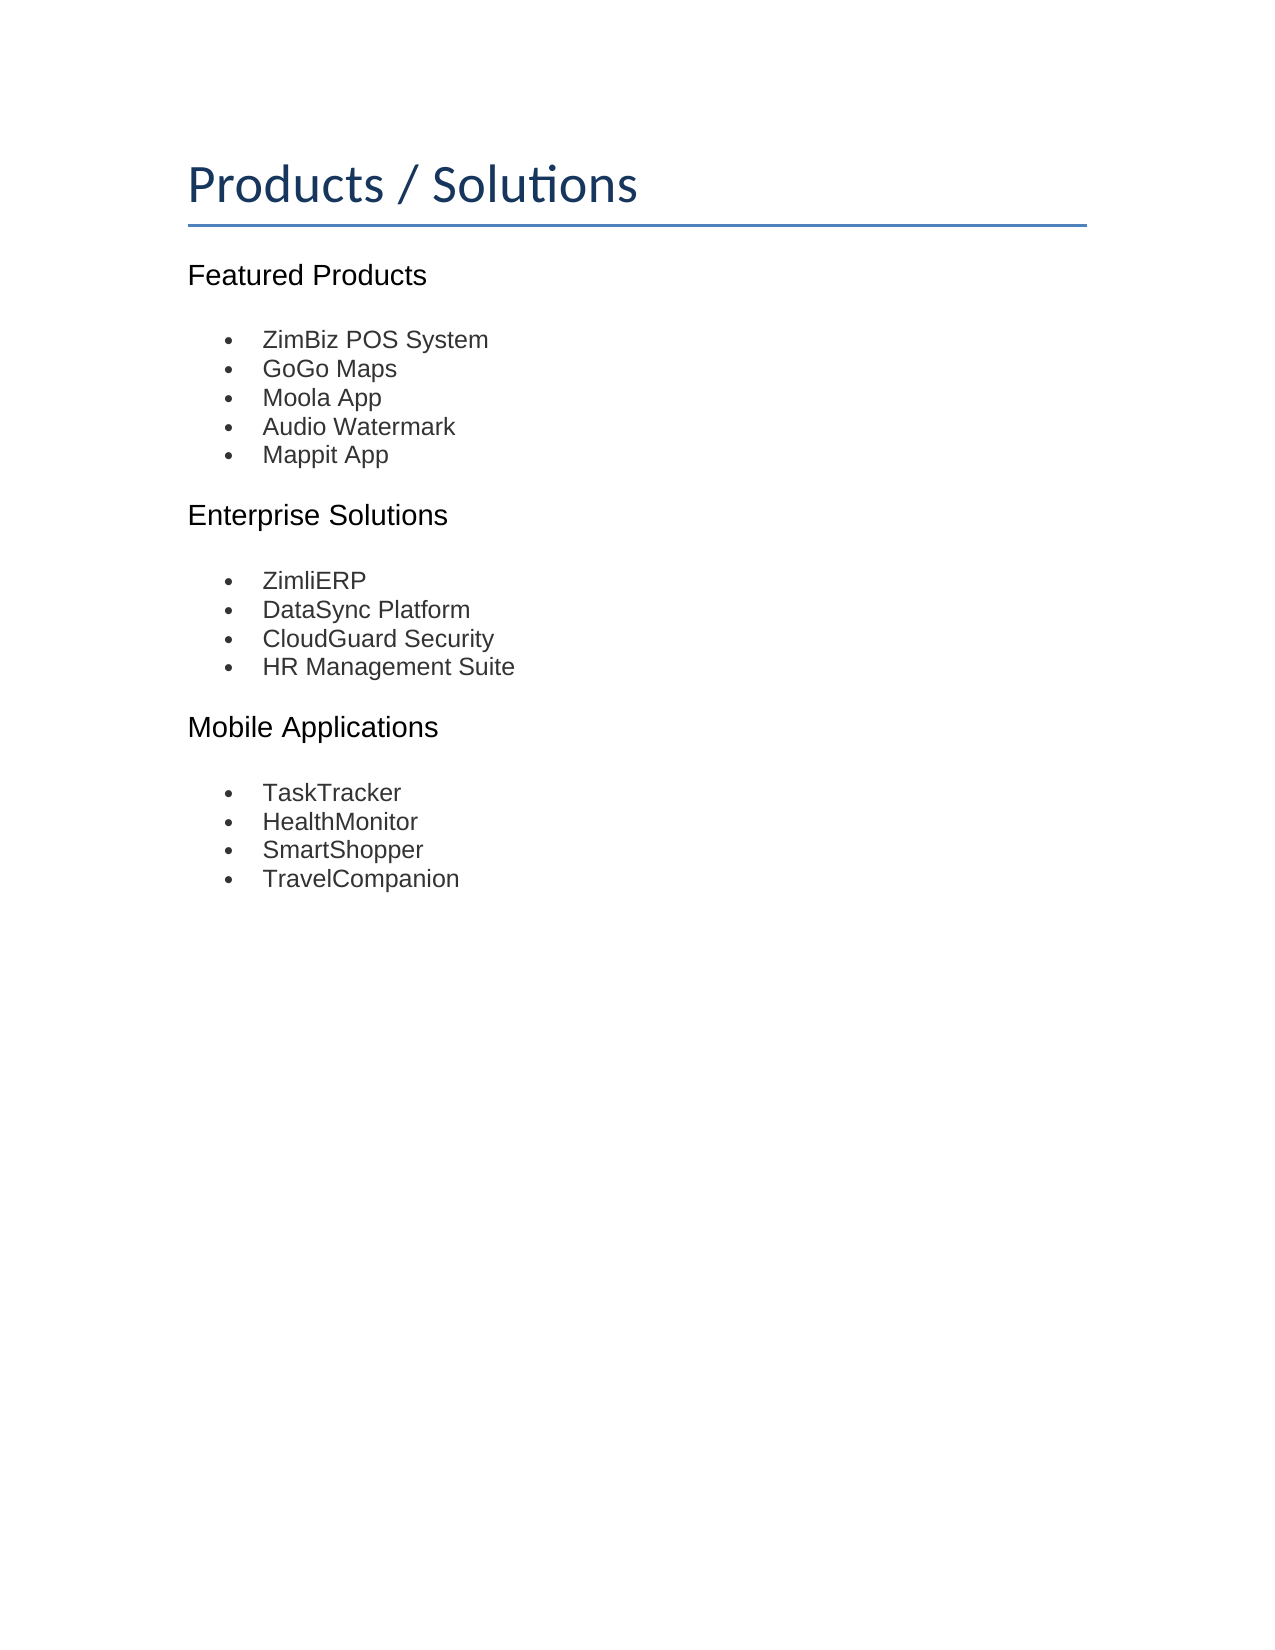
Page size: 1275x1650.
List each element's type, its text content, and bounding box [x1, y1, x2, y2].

subtitle Mobile Applications [187, 710, 1087, 744]
list HealthMonitor [225, 807, 1087, 836]
subtitle Featured Products [187, 258, 1087, 291]
subtitle Enterprise Solutions [187, 498, 1087, 532]
list Mappit App [225, 441, 1087, 469]
list Moola App [225, 383, 1087, 412]
list CloudGuard Security [225, 624, 1087, 652]
list HR Management Suite [225, 652, 1087, 681]
list SmartShopper [225, 836, 1087, 864]
list DataSync Platform [225, 595, 1087, 624]
list ZimliERP [225, 566, 1087, 595]
title Products / Solutions [187, 150, 1087, 227]
list ZimBiz POS System [225, 326, 1087, 354]
list GoGo Maps [225, 354, 1087, 383]
list TravelCompanion [225, 864, 1087, 893]
list TaskTracker [225, 778, 1087, 807]
list Audio Watermark [225, 412, 1087, 441]
